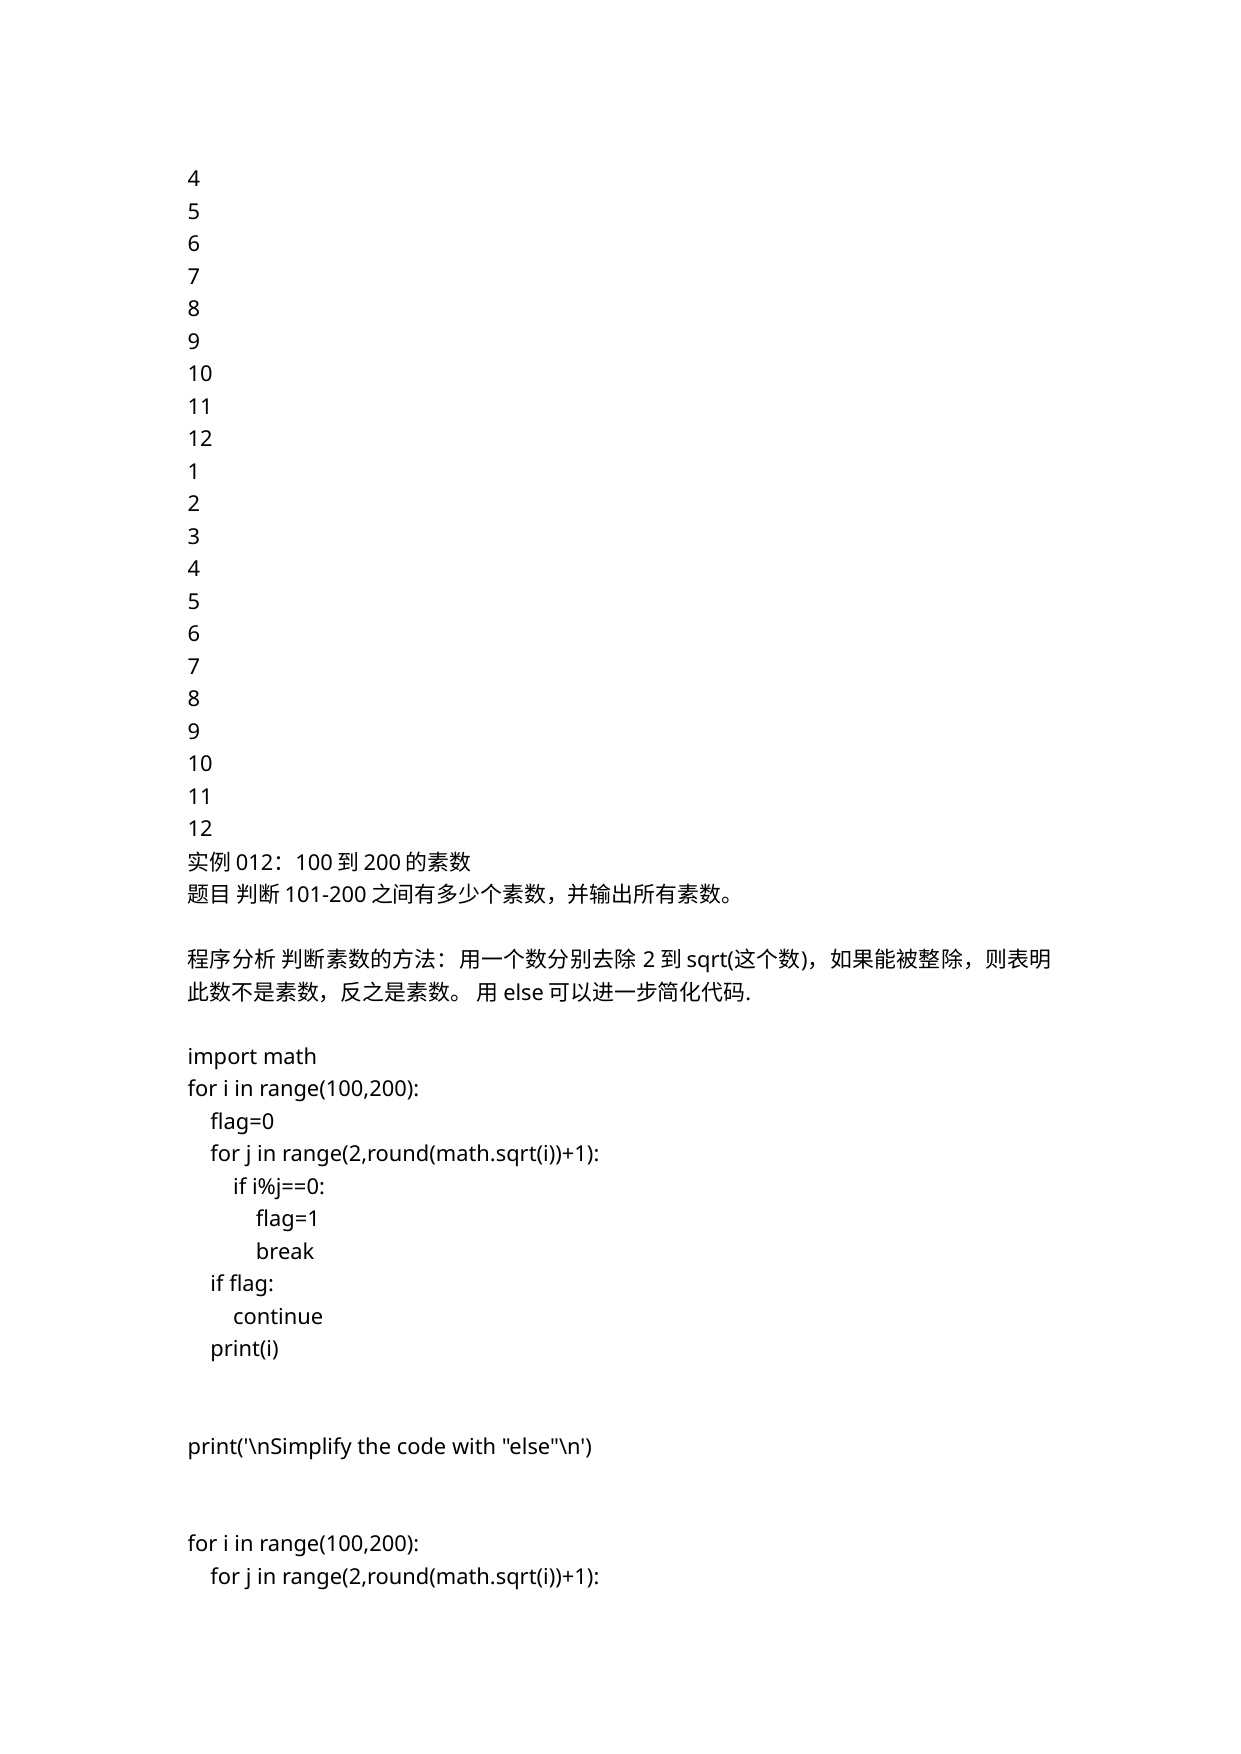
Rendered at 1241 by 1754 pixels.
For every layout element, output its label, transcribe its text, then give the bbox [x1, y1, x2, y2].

text 9 [187, 324, 1053, 357]
text import math [187, 1039, 1053, 1072]
text 1 [187, 454, 1053, 487]
text 3 [187, 519, 1053, 552]
text if i%j==0: [187, 1169, 1053, 1202]
text 5 [187, 584, 1053, 617]
text 10 [187, 357, 1053, 389]
text 实例012：100到200的素数 [187, 844, 1053, 877]
text flag=1 [187, 1202, 1053, 1234]
text 4 [187, 552, 1053, 584]
text 程序分析 判断素数的方法：用一个数分别去除2到sqrt(这个数)，如果能被整除，则表明此数不是素数，反之是素数。 用else可以进一步简化代码. [187, 942, 1053, 1007]
text 11 [187, 779, 1053, 812]
text 7 [187, 259, 1053, 292]
text 5 [187, 194, 1053, 227]
text 6 [187, 617, 1053, 649]
text 12 [187, 422, 1053, 454]
text 8 [187, 682, 1053, 714]
text 6 [187, 227, 1053, 259]
text flag=0 [187, 1104, 1053, 1137]
text for i in range(100,200): [187, 1072, 1053, 1104]
text 4 [187, 162, 1053, 194]
text break [187, 1234, 1053, 1267]
text 2 [187, 487, 1053, 519]
text 8 [187, 292, 1053, 324]
text 题目 判断101-200之间有多少个素数，并输出所有素数。 [187, 877, 1053, 909]
text for j in range(2,round(math.sqrt(i))+1): [187, 1137, 1053, 1169]
text 9 [187, 714, 1053, 747]
text if flag: [187, 1267, 1053, 1299]
text print('\nSimplify the code with "else"\n') [187, 1429, 1053, 1462]
text 10 [187, 747, 1053, 779]
text print(i) [187, 1332, 1053, 1364]
text 11 [187, 389, 1053, 422]
text 7 [187, 649, 1053, 682]
text 12 [187, 812, 1053, 844]
text for j in range(2,round(math.sqrt(i))+1): [187, 1559, 1053, 1592]
text continue [187, 1299, 1053, 1332]
text for i in range(100,200): [187, 1527, 1053, 1559]
